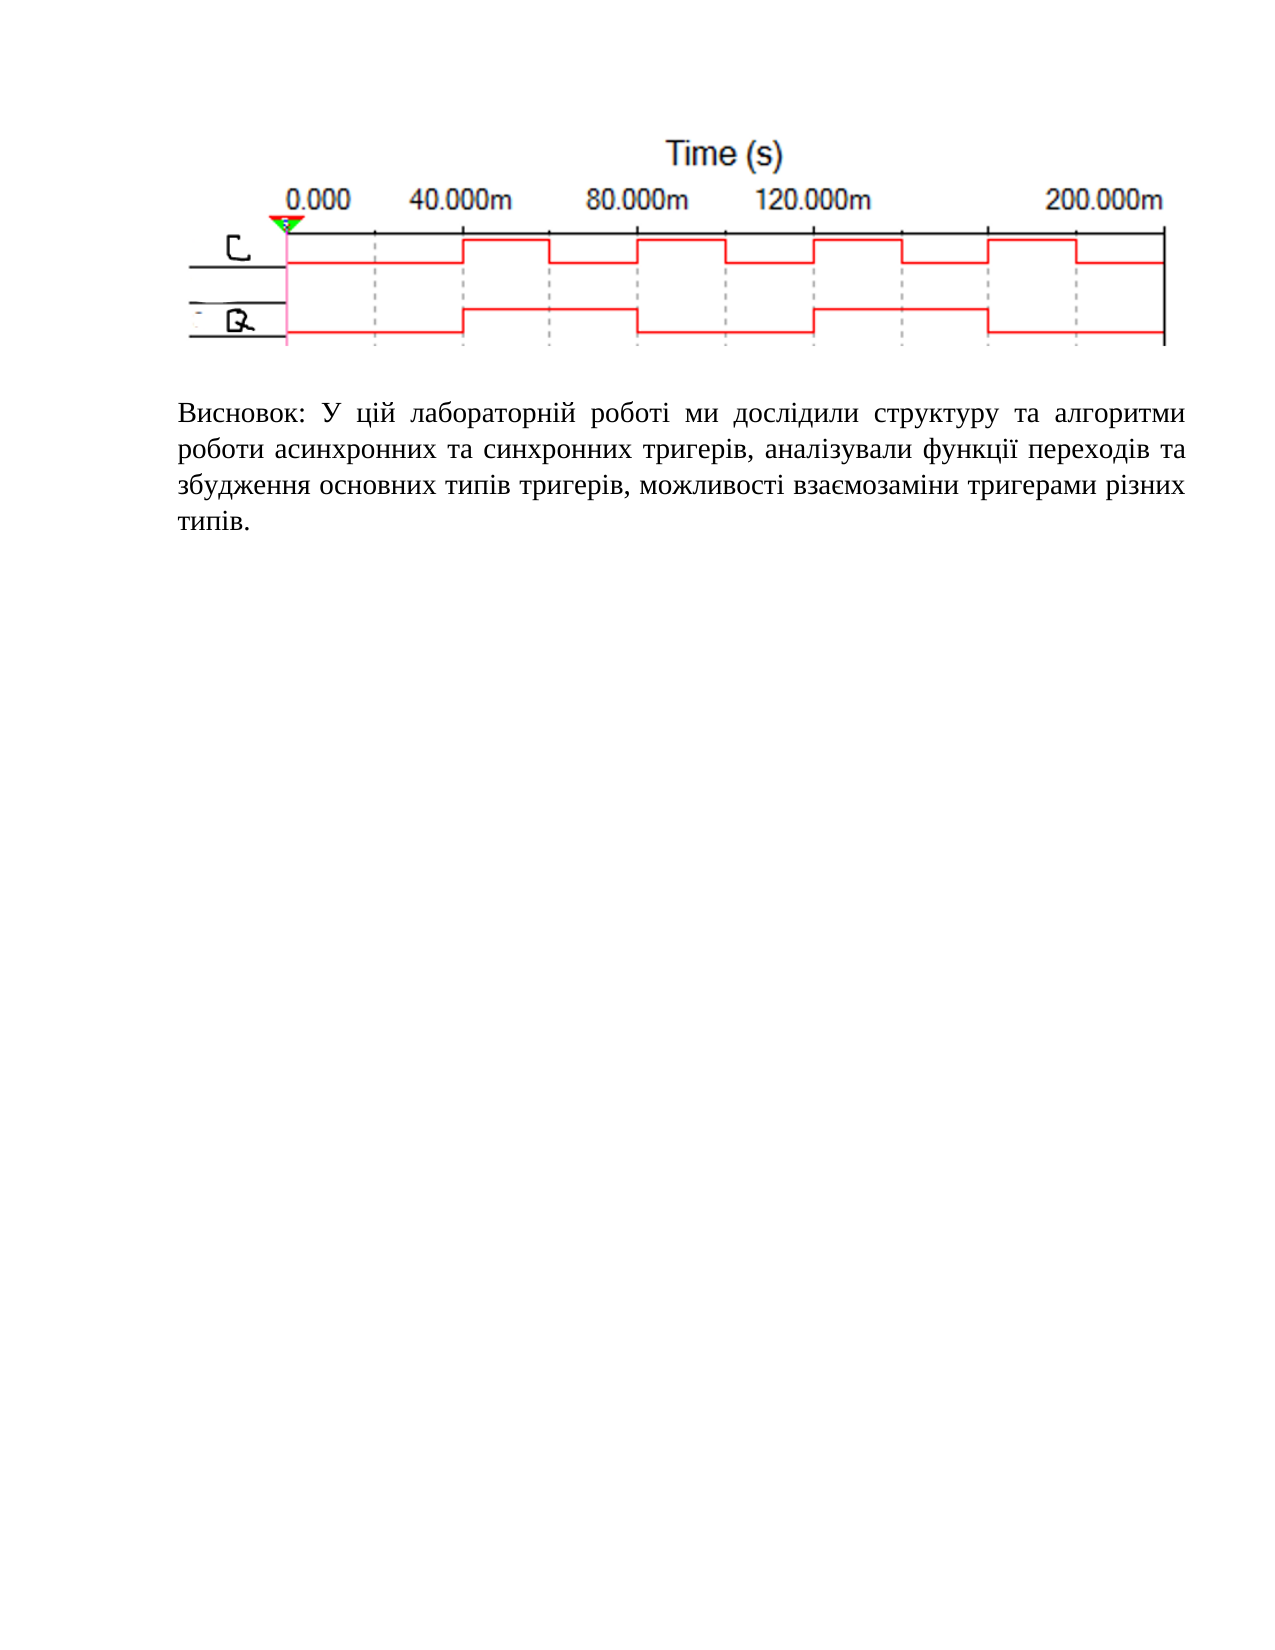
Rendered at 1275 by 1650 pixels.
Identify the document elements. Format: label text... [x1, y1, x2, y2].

picture [177, 118, 1187, 376]
text Висновок: У цій лабораторній роботі ми дослідили структуру та алгоритми роботи асинхронних та синхронних тригерів, аналізували функції переходів та збудження основних типів тригерів, можливості взаємозаміни тригерами різних типів. [177, 395, 1186, 537]
